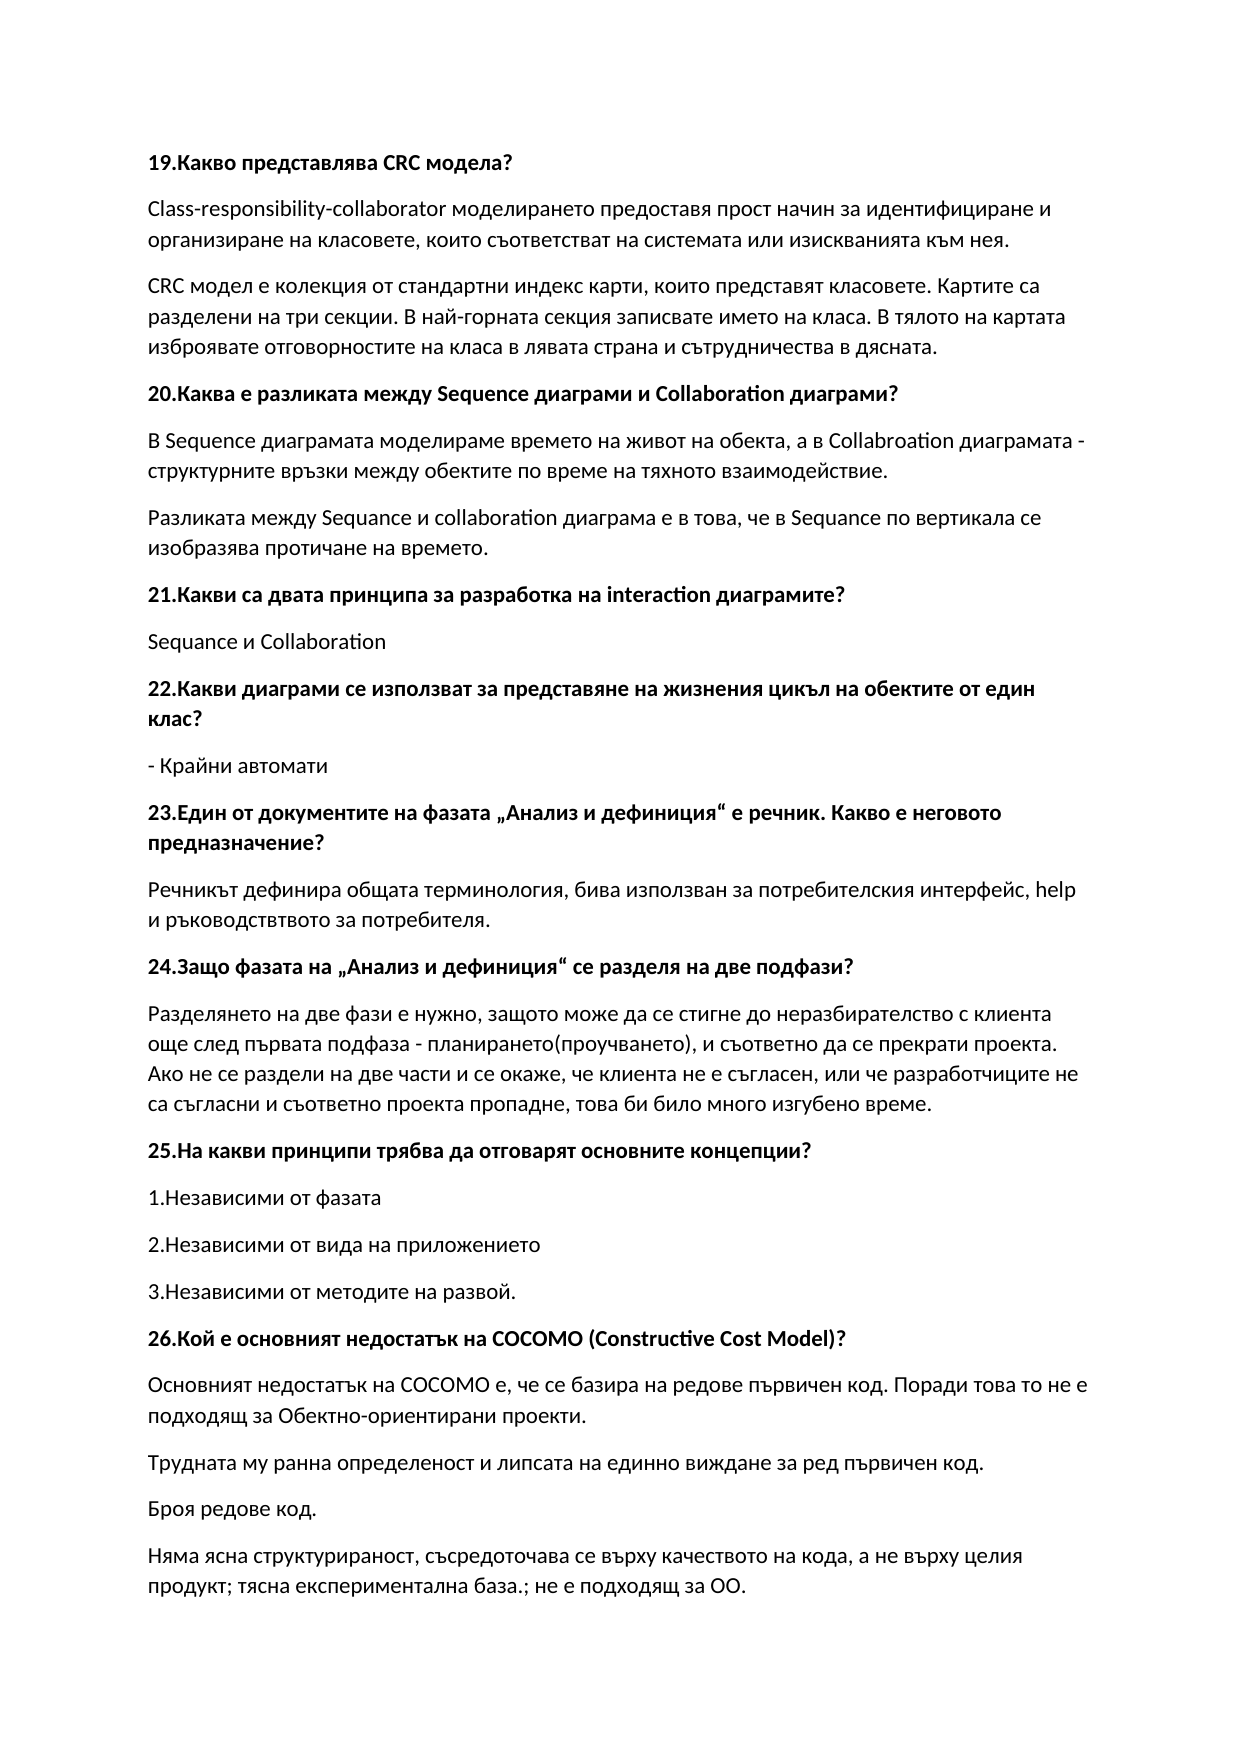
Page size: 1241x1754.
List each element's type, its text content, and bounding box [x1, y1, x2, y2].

text 25.На какви принципи трябва да отговарят основните концепции? [148, 1136, 1093, 1164]
text 20.Каква е разликата между Sequence диаграми и Collaboration диаграми? [148, 379, 1093, 407]
text Трудната му ранна определеност и липсата на единно виждане за ред първичен код. [148, 1448, 1093, 1476]
text 22.Какви диаграми се използват за представяне на жизнения цикъл на обектите от един клас? [148, 674, 1093, 732]
text 1.Независими от фазата [148, 1183, 1093, 1211]
text В Sequence диаграмата моделираме времето на живот на обекта, а в Collabroation диаграмата - структурните връзки между обектите по време на тяхното взаимодействие. [148, 426, 1093, 484]
text 26.Кой е основният недостатък на COCOMO (Constructive Cost Model)? [148, 1324, 1093, 1352]
text Разликата между Sequance и collaboration диаграма е в това, че в Sequance по вертикала се изобразява протичане на времето. [148, 503, 1093, 561]
text Sequance и Collaboration [148, 627, 1093, 655]
text Няма ясна структурираност, съсредоточава се върху качеството на кода, а не върху целия продукт; тясна експериментална база.; не е подходящ за ОО. [148, 1541, 1093, 1599]
text CRC модел е колекция от стандартни индекс карти, които представят класовете. Картите са разделени на три секции. В най-горната секция записвате името на класа. В тялото на картата изброявате отговорностите на класа в лявата страна и сътрудничества в дясната. [148, 272, 1093, 360]
text 24.Защо фазата на „Анализ и дефиниция“ се разделя на две подфази? [148, 952, 1093, 980]
text Разделянето на две фази е нужно, защото може да се стигне до неразбирателство с клиента още след първата подфаза - планирането(проучването), и съответно да се прекрати проекта. Ако не се раздели на две части и се окаже, че клиента не е съгласен, или че разработчиците не са съгласни и съответно проекта пропадне, това би било много изгубено време. [148, 999, 1093, 1117]
text 3.Независими от методите на развой. [148, 1277, 1093, 1305]
text Речникът дефинира общата терминология, бива използван за потребителския интерфейс, help и ръководствтвото за потребителя. [148, 875, 1093, 933]
text 19.Какво представлява CRC модела? [148, 148, 1093, 176]
text 2.Независими от вида на приложението [148, 1230, 1093, 1258]
text 21.Какви са двата принципа за разработка на interaction диаграмите? [148, 580, 1093, 608]
text 23.Един от документите на фазата „Анализ и дефиниция“ е речник. Какво е неговото предназначение? [148, 798, 1093, 856]
text Class-responsibility-collaborator моделирането предоставя прост начин за идентифициране и организиране на класовете, които съответстват на системата или изискванията към нея. [148, 194, 1093, 253]
text Основният недостатък на COCOMO е, че се базира на редове първичен код. Поради това то не е подходящ за Обектно-ориентирани проекти. [148, 1371, 1093, 1429]
text - Крайни автомати [148, 751, 1093, 779]
text Броя редове код. [148, 1494, 1093, 1522]
